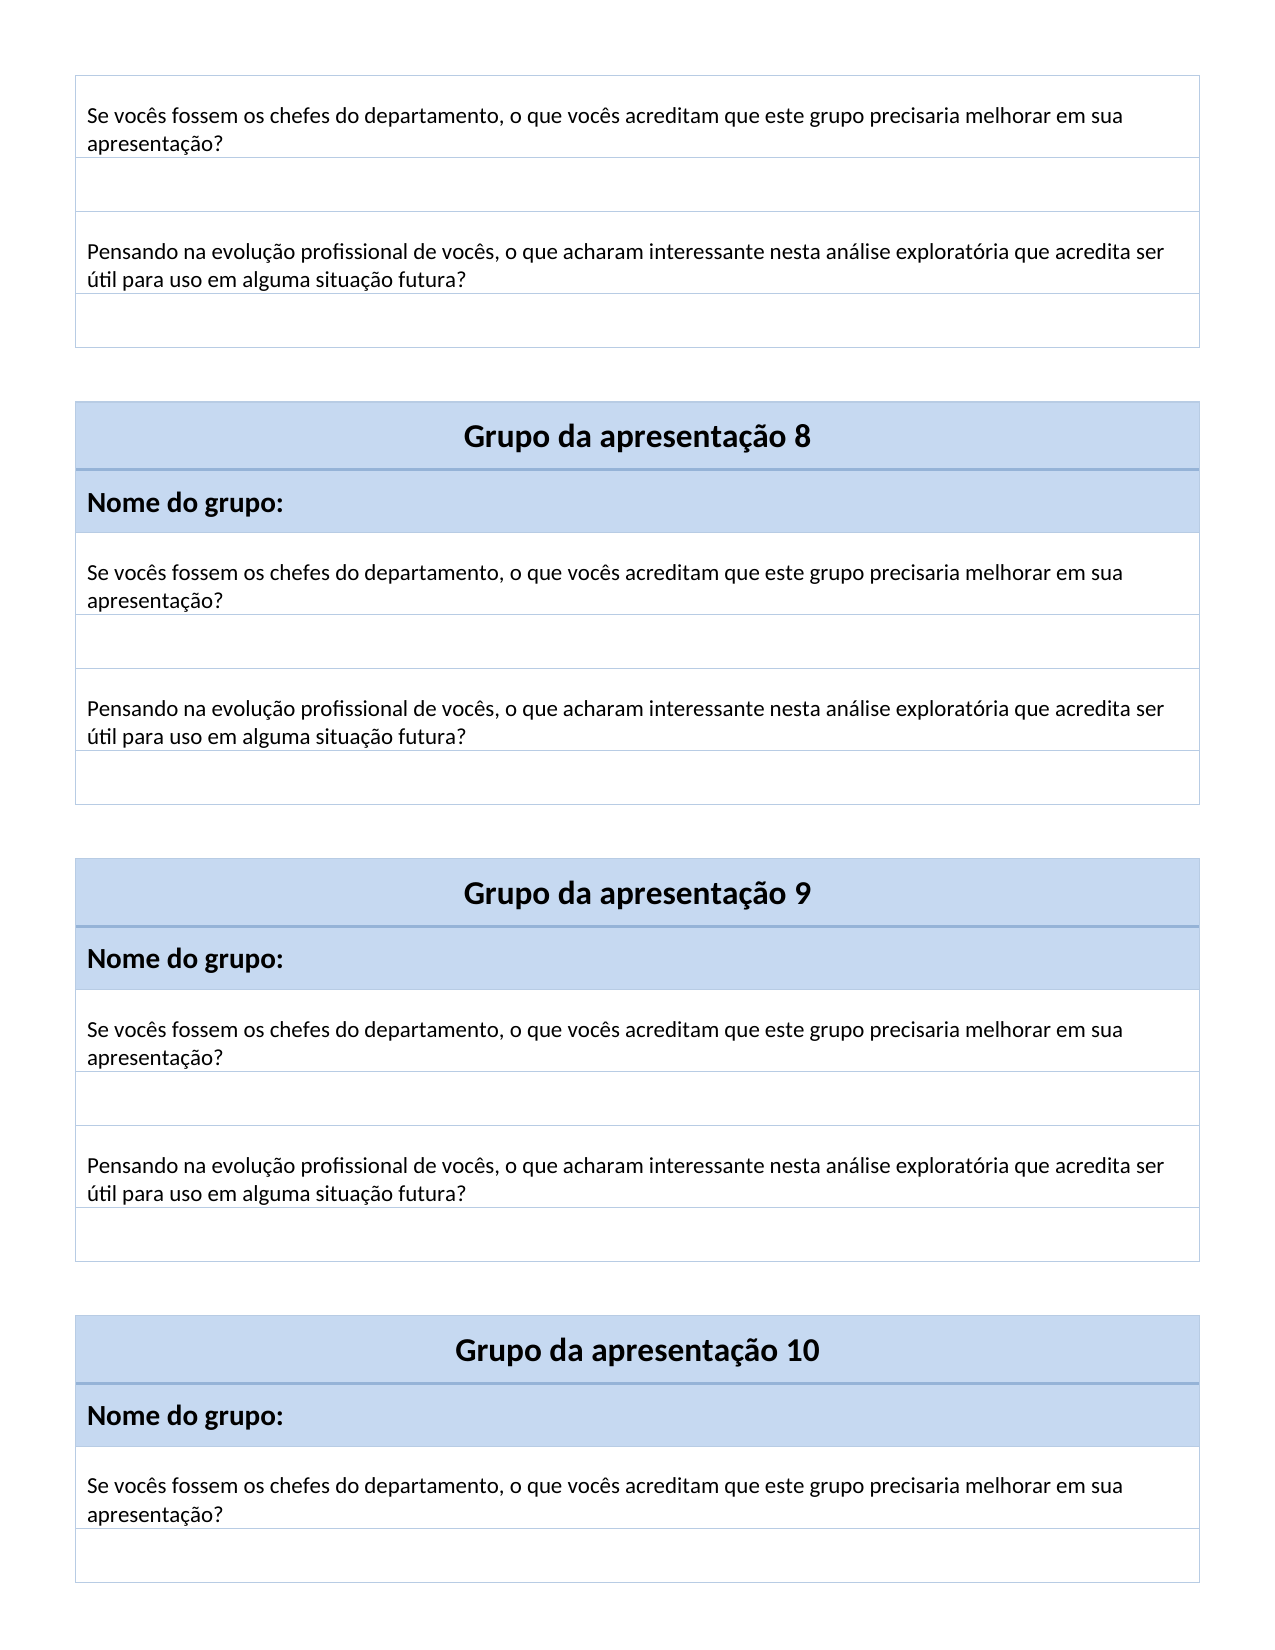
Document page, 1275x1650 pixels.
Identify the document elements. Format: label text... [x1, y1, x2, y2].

table_cell [76, 1529, 1199, 1582]
table_cell [76, 158, 1199, 211]
table_header Grupo da apresentação 8 [76, 403, 1199, 468]
table_header Grupo da apresentação 10 [76, 1316, 1199, 1382]
table_cell Nome do grupo: [76, 471, 1199, 532]
table_cell [76, 615, 1199, 668]
table_cell [76, 1208, 1199, 1261]
table_cell Nome do grupo: [76, 1385, 1199, 1446]
table_cell Nome do grupo: [76, 928, 1199, 989]
table_cell Se vocês fossem os chefes do departamento, o que vocês acreditam que este grupo precisaria melhorar em sua apresentação? [76, 990, 1199, 1071]
table_cell Se vocês fossem os chefes do departamento, o que vocês acreditam que este grupo precisaria melhorar em sua apresentação? [76, 533, 1199, 614]
table_cell [76, 294, 1199, 347]
table_cell Se vocês fossem os chefes do departamento, o que vocês acreditam que este grupo precisaria melhorar em sua apresentação? [76, 76, 1199, 157]
table_header Grupo da apresentação 9 [76, 859, 1199, 925]
table_cell [76, 1072, 1199, 1125]
table_cell [76, 751, 1199, 804]
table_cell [76, 212, 1199, 293]
table_cell Se vocês fossem os chefes do departamento, o que vocês acreditam que este grupo precisaria melhorar em sua apresentação? [76, 1447, 1199, 1528]
